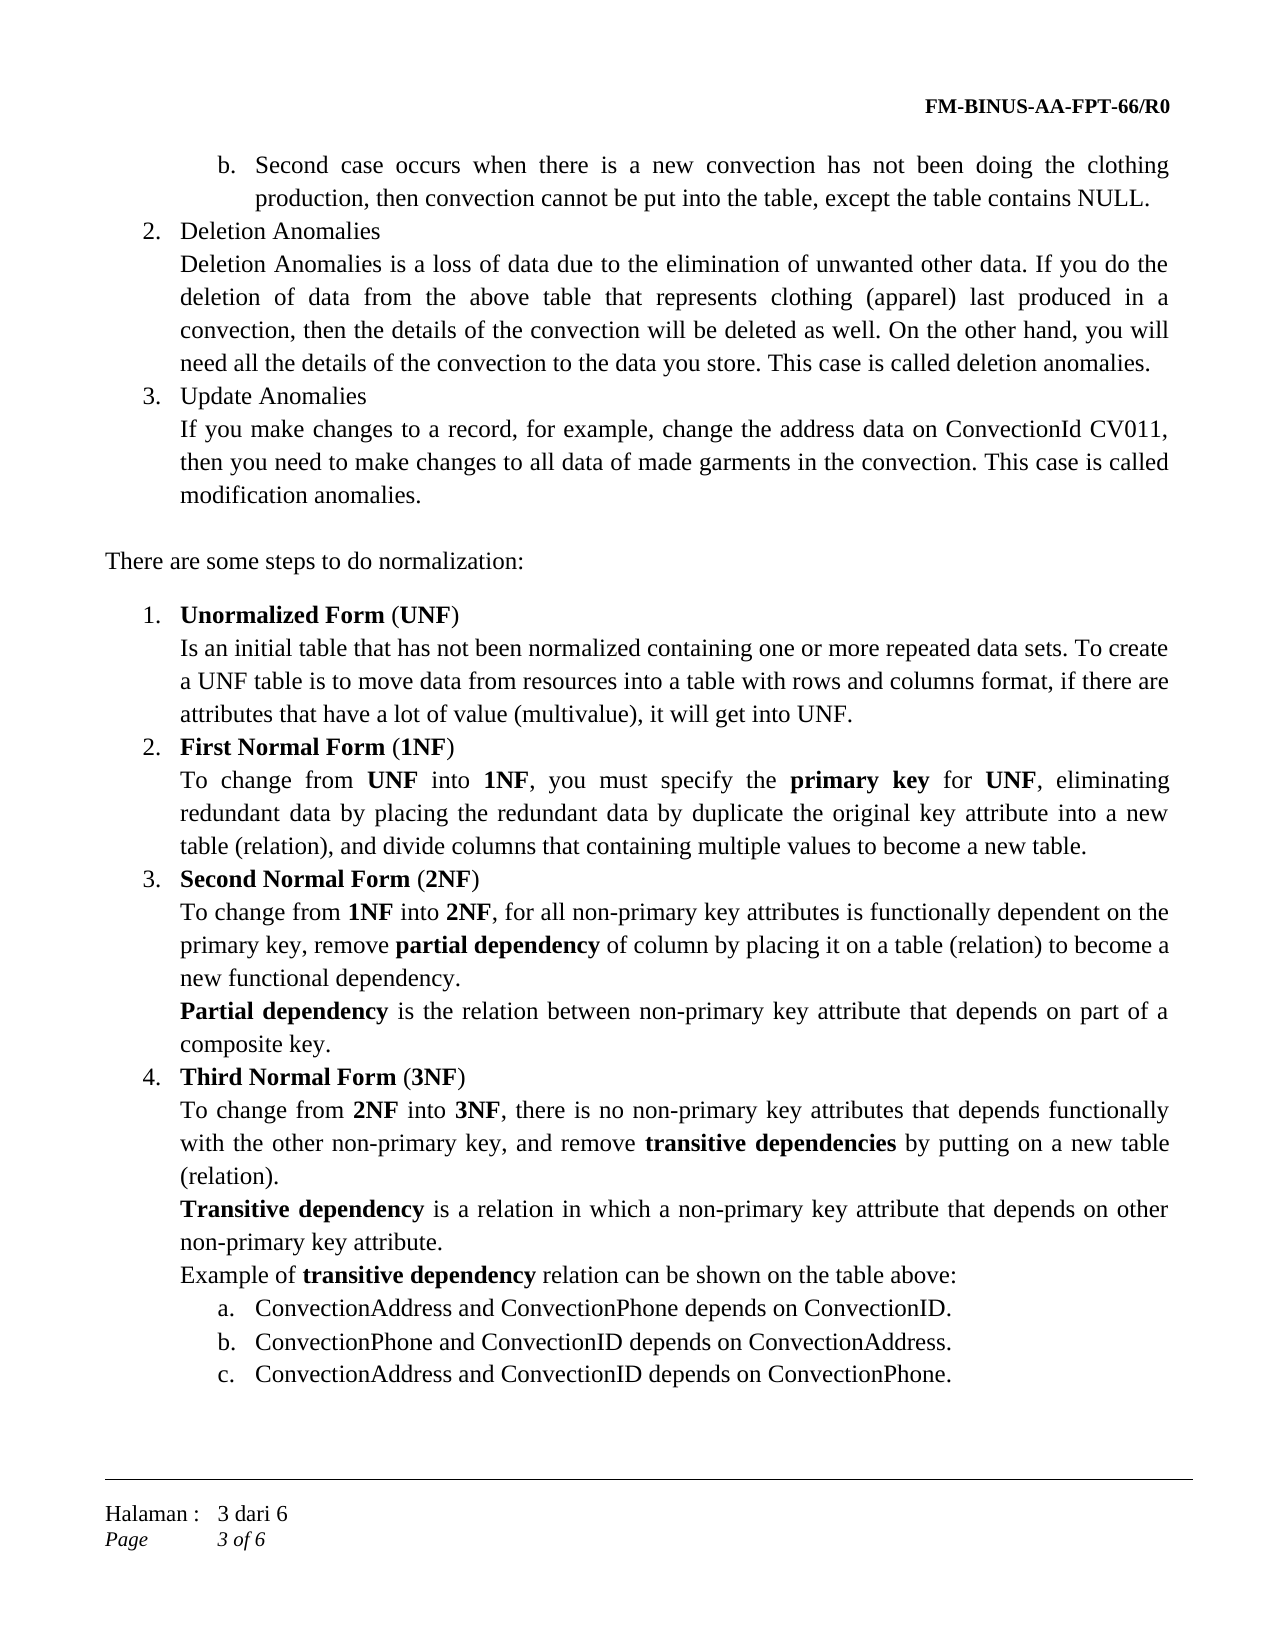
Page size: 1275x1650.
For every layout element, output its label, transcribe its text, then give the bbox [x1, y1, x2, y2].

list Is an initial table that has not been normalized containing one or more repeated data sets. To create a UNF table is to move data from resources into a table with rows and columns format, if there are attributes that have a lot of value (multivalue), it will get into UNF. [180, 633, 1170, 728]
list Second case occurs when there is a new convection has not been doing the clothing production, then convection cannot be put into the table, except the table contains NULL. [217, 150, 1170, 212]
list ConvectionAddress and ConvectionID depends on ConvectionPhone. [217, 1359, 1170, 1388]
list Third Normal Form (3NF) [142, 1062, 1170, 1091]
list Unormalized Form (UNF) [142, 600, 1170, 629]
list ConvectionAddress and ConvectionPhone depends on ConvectionID. [217, 1293, 1170, 1322]
list ConvectionPhone and ConvectionID depends on ConvectionAddress. [217, 1327, 1170, 1355]
list If you make changes to a record, for example, change the address data on ConvectionId CV011, then you need to make changes to all data of made garments in the convection. This case is called modification anomalies. [180, 414, 1170, 509]
list Transitive dependency is a relation in which a non-primary key attribute that depends on other non-primary key attribute. [180, 1194, 1170, 1256]
list To change from 2NF into 3NF, there is no non-primary key attributes that depends functionally with the other non-primary key, and remove transitive dependencies by putting on a new table (relation). [180, 1095, 1170, 1190]
list To change from UNF into 1NF, you must specify the primary key for UNF, eliminating redundant data by placing the redundant data by duplicate the original key attribute into a new table (relation), and divide columns that containing multiple values to become a new table. [180, 765, 1170, 860]
list Update Anomalies [142, 381, 1170, 410]
list Second Normal Form (2NF) [142, 864, 1170, 893]
list Deletion Anomalies is a loss of data due to the elimination of unwanted other data. If you do the deletion of data from the above table that represents clothing (apparel) last produced in a convection, then the details of the convection will be deleted as well. On the other hand, you will need all the details of the convection to the data you store. This case is called deletion anomalies. [180, 249, 1170, 377]
list Example of transitive dependency relation can be shown on the table above: [180, 1261, 1170, 1289]
text There are some steps to do normalization: [105, 546, 1170, 575]
list First Normal Form (1NF) [142, 732, 1170, 761]
list Partial dependency is the relation between non-primary key attribute that depends on part of a composite key. [180, 996, 1170, 1058]
list Deletion Anomalies [142, 216, 1170, 245]
list To change from 1NF into 2NF, for all non-primary key attributes is functionally dependent on the primary key, remove partial dependency of column by placing it on a table (relation) to become a new functional dependency. [180, 897, 1170, 992]
